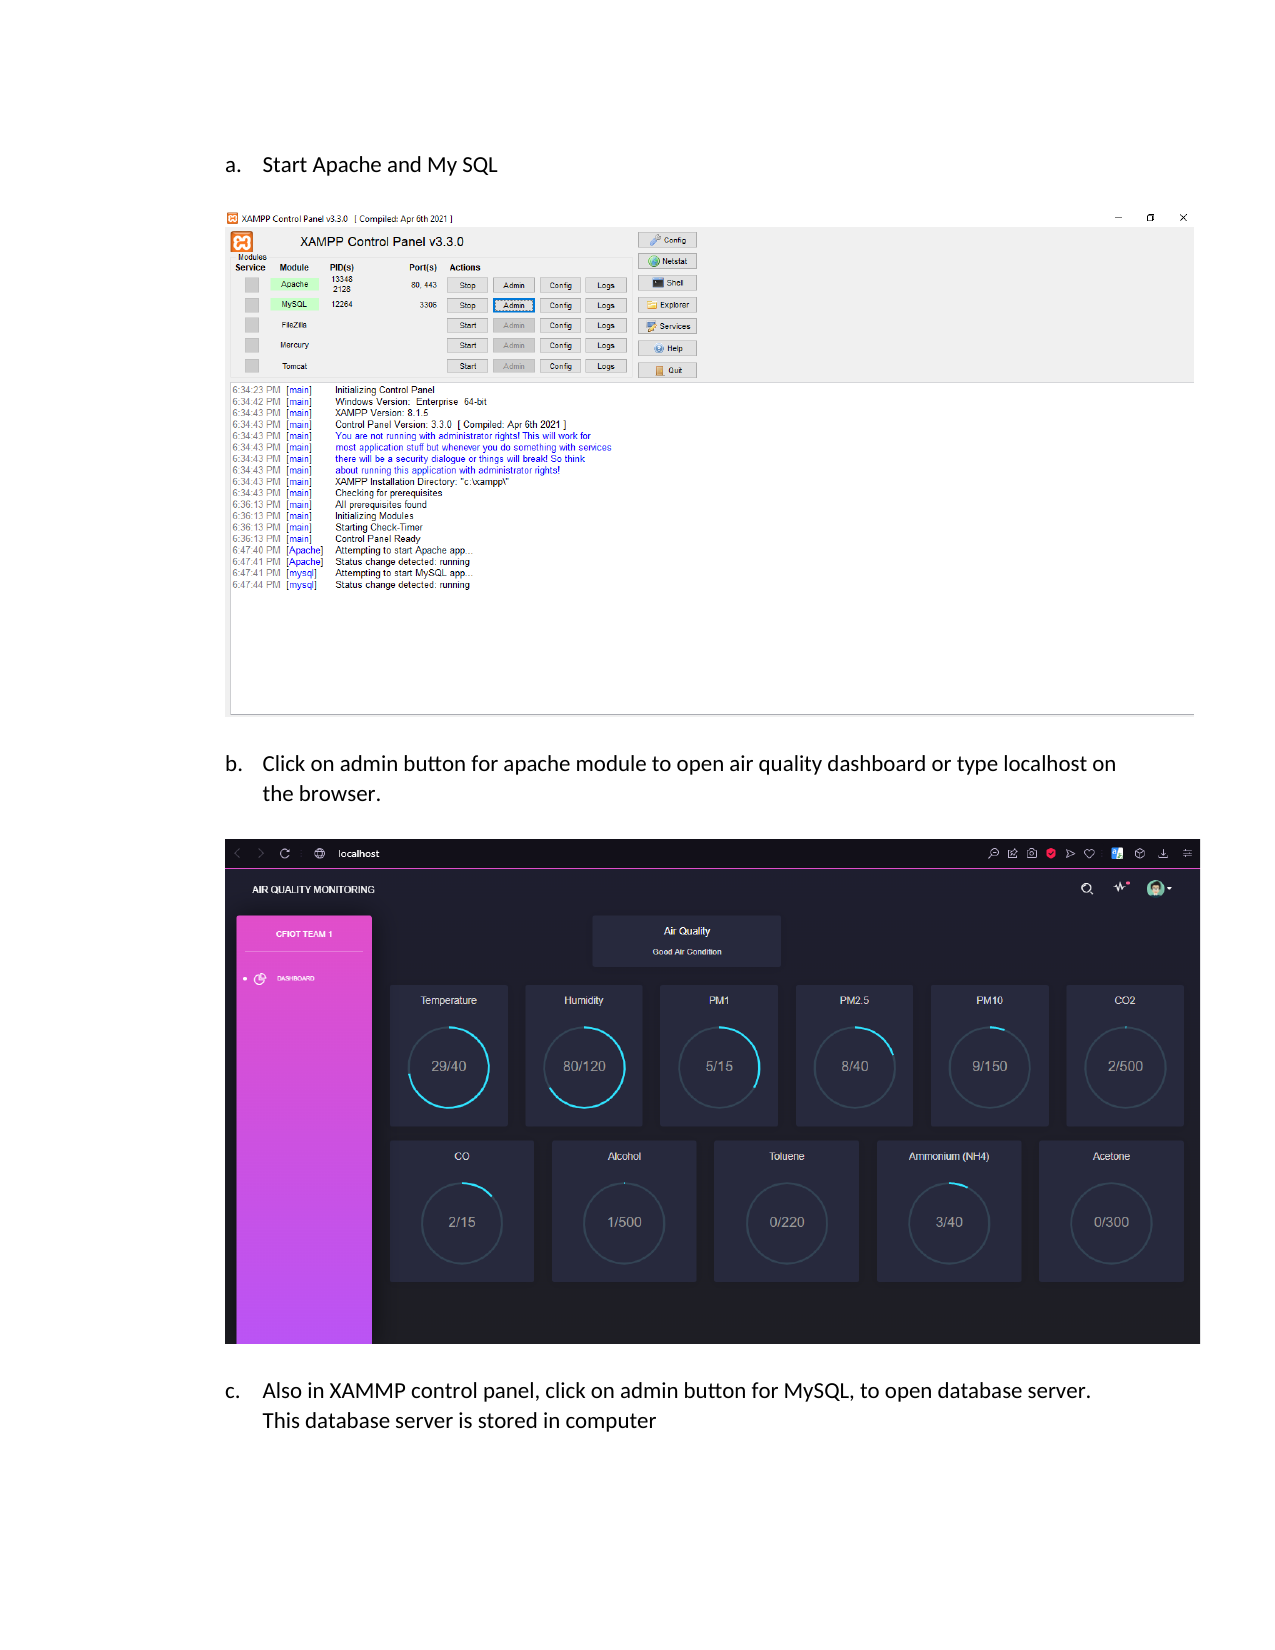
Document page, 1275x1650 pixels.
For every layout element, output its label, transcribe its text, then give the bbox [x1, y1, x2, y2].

list Click on admin button for apache module to open air quality dashboard or type localhost on the browser. [225, 749, 1125, 807]
list Start Apache and My SQL [225, 150, 1125, 178]
picture [225, 210, 1194, 717]
picture [225, 839, 1200, 1344]
list Also in XAMMP control panel, click on admin button for MySQL, to open database server. This database server is stored in computer [225, 1376, 1125, 1434]
